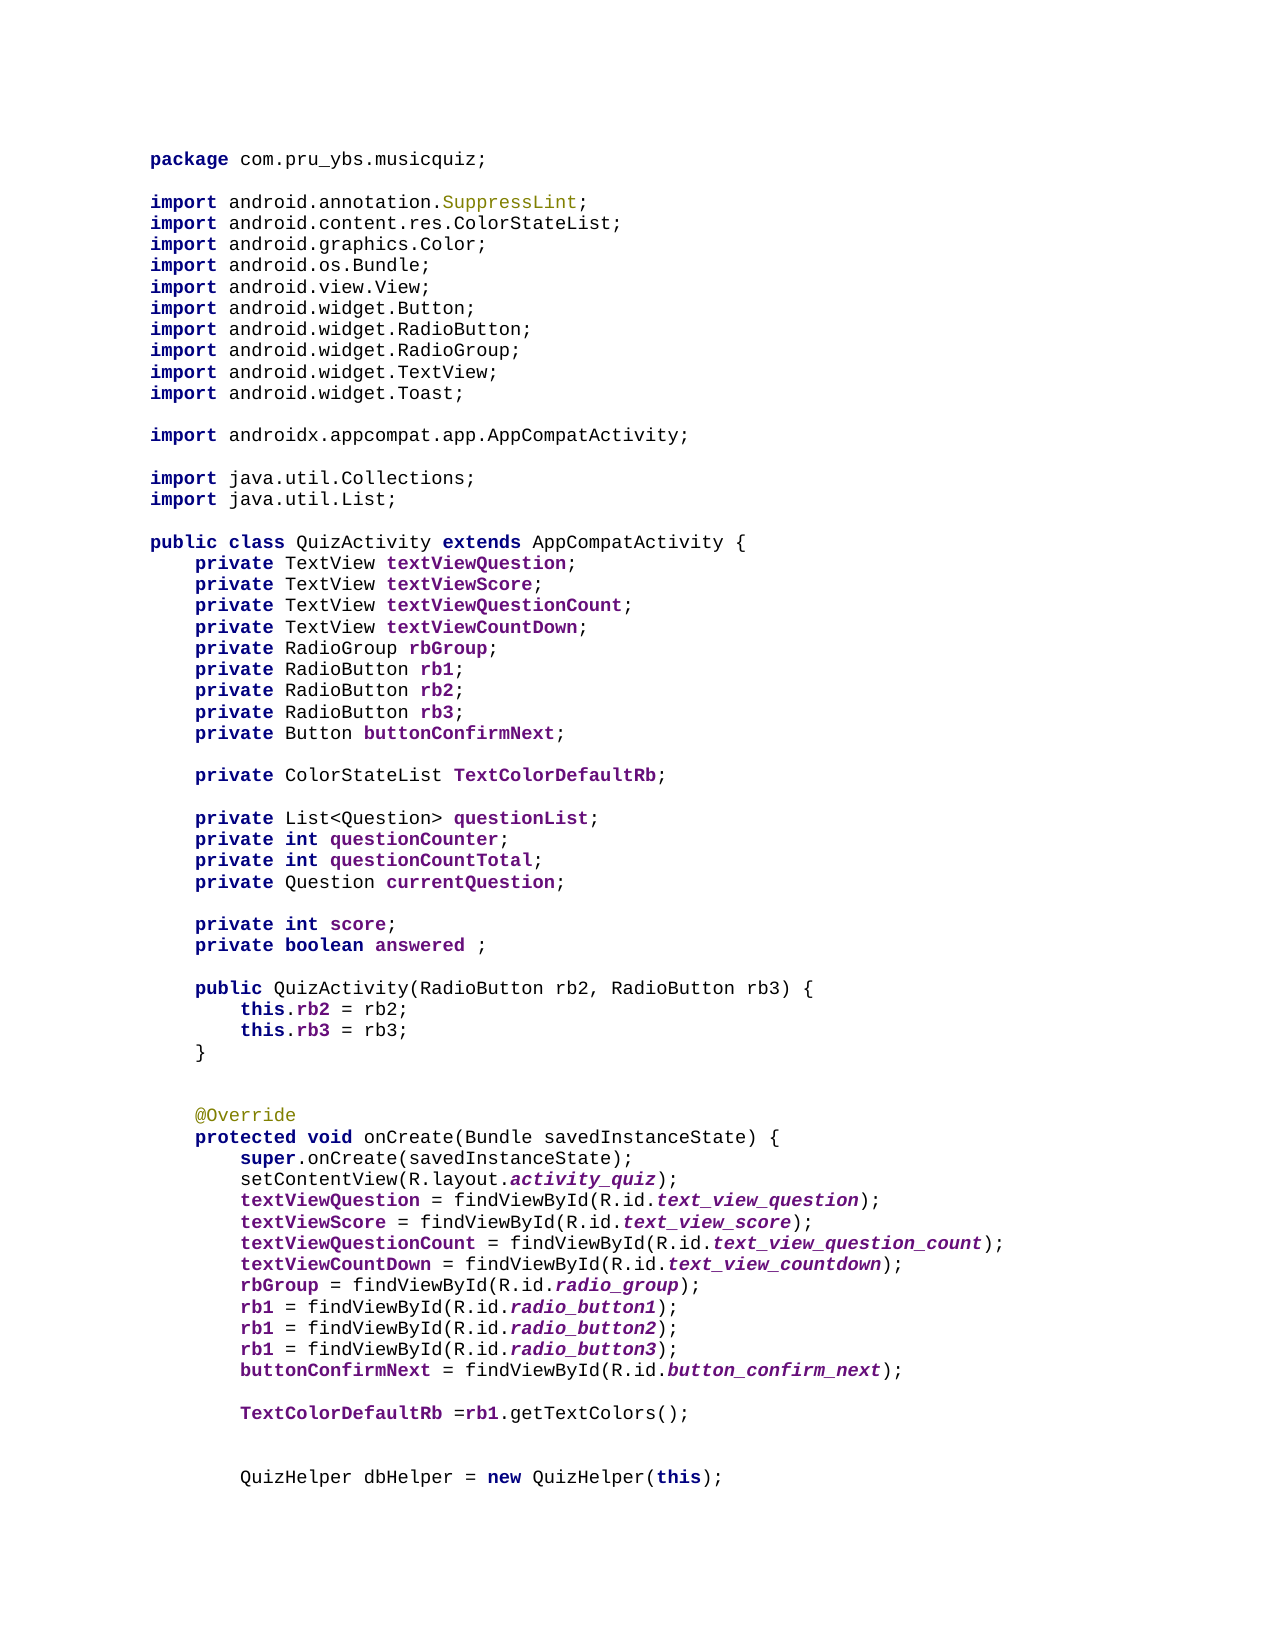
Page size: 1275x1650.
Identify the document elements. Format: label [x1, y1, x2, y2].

text [150, 150, 1125, 1489]
